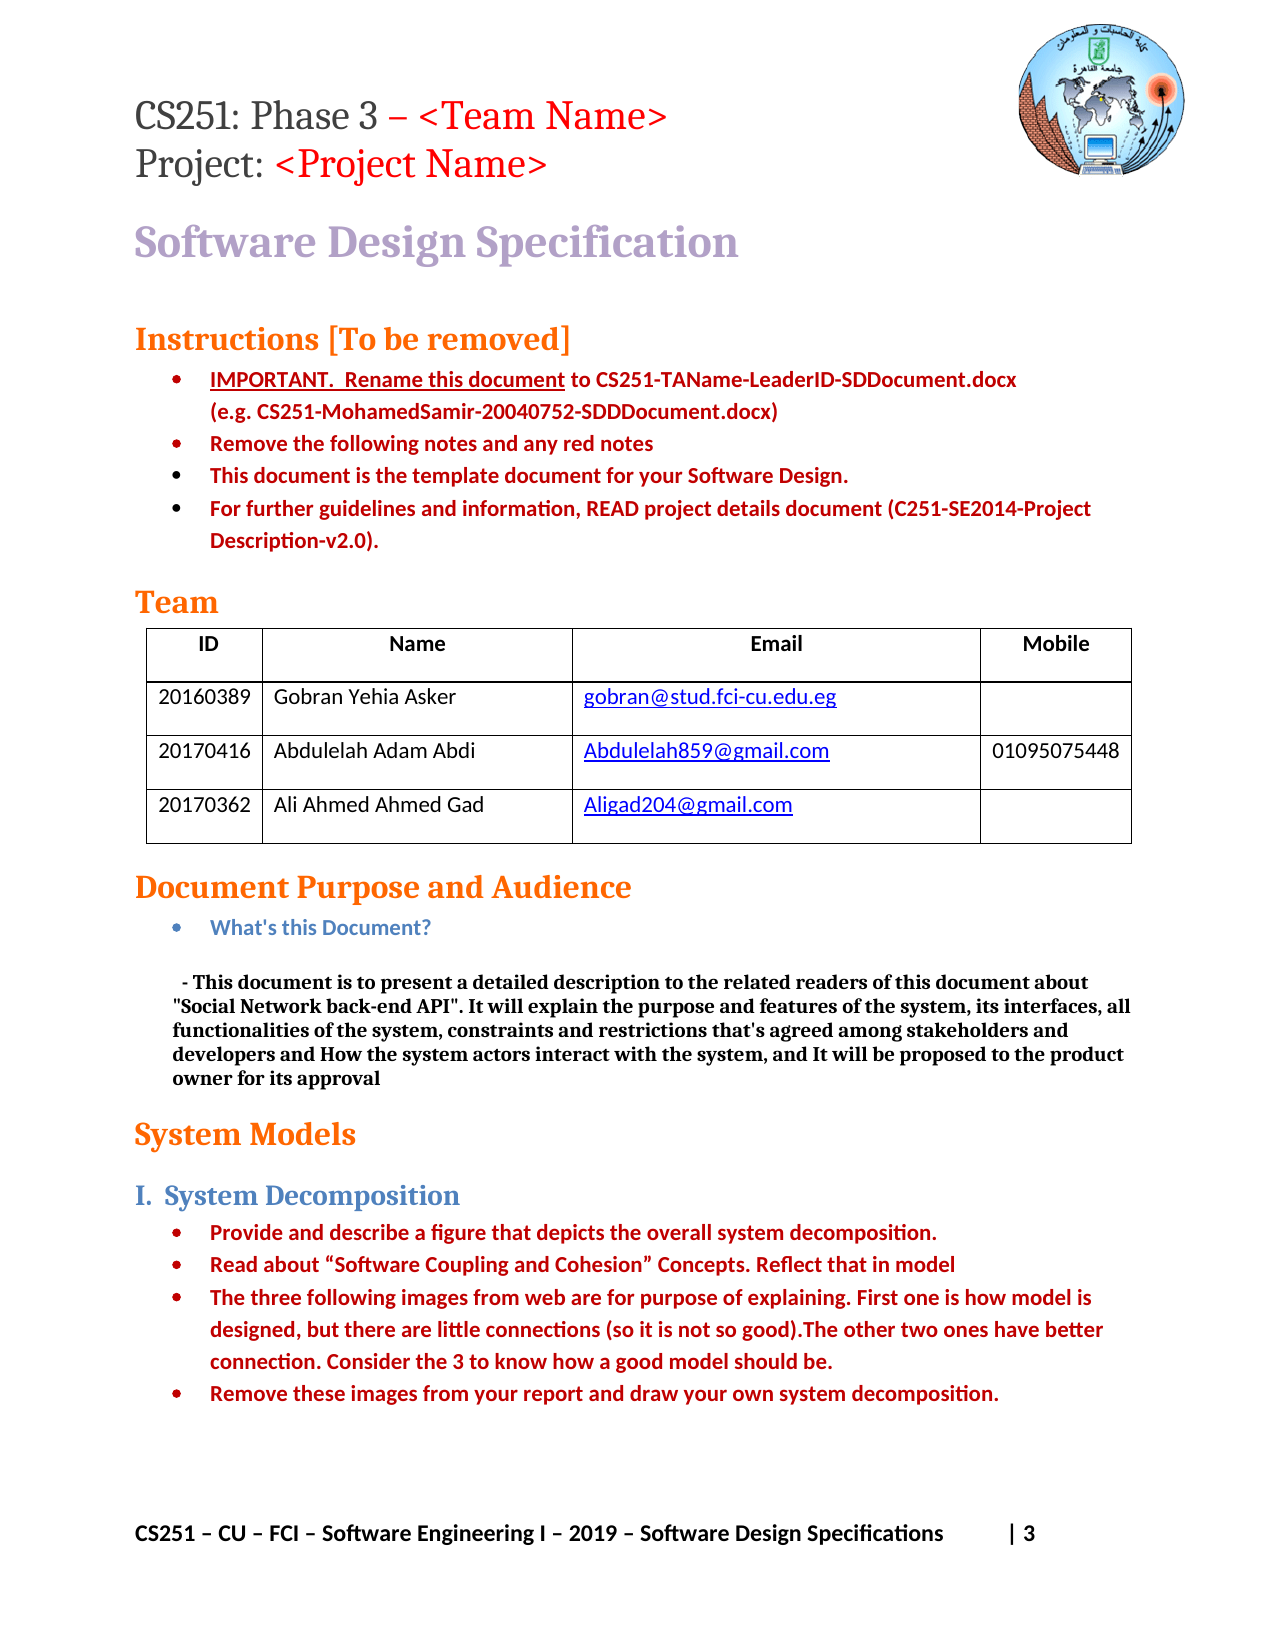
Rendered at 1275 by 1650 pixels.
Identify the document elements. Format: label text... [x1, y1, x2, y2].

list This document is the template document for your Software Design. [172, 462, 1140, 489]
subtitle I. System Decomposition [135, 1179, 1140, 1212]
subtitle - This document is to present a detailed description to the related readers of this document about "Social Network back-end API". It will explain the purpose and features of the system, its interfaces, all functionalities of the system, constraints and restrictions that's agreed among stakeholders and developers and How the system actors interact with the system, and It will be proposed to the product owner for its approval [172, 971, 1140, 1090]
table_cell gobran@stud.fci-cu.edu.eg [573, 683, 980, 735]
table_header Mobile [981, 629, 1131, 681]
subtitle System Models [135, 1115, 1140, 1154]
subtitle Team [135, 583, 1140, 621]
table_cell 20170416 [147, 736, 262, 789]
table_cell [981, 790, 1131, 843]
table_header Email [573, 629, 980, 681]
table_cell 01095075448 [981, 736, 1131, 789]
table_cell Ali Ahmed Ahmed Gad [263, 790, 572, 843]
picture [1018, 24, 1186, 180]
list What's this Document? [172, 913, 1140, 941]
subtitle Instructions [To be removed] [135, 320, 1140, 359]
list IMPORTANT. Rename this document to CS251-TAName-LeaderID-SDDocument.docx [172, 365, 1140, 393]
table_cell 20160389 [147, 683, 262, 735]
table_cell Abdulelah Adam Abdi [263, 736, 572, 789]
table_cell 20170362 [147, 790, 262, 843]
table_cell Aligad204@gmail.com [573, 790, 980, 843]
list Remove these images from your report and draw your own system decomposition. [172, 1379, 1140, 1407]
list For further guidelines and information, READ project details document (C251-SE2014-Project Description-v2.0). [172, 494, 1140, 554]
table_cell [981, 683, 1131, 735]
subtitle Document Purpose and Audience [135, 869, 1140, 907]
list Read about “Software Coupling and Cohesion” Concepts. Reflect that in model [172, 1251, 1140, 1279]
table_cell Abdulelah859@gmail.com [573, 736, 980, 789]
list The three following images from web are for purpose of explaining. First one is how model is designed, but there are little connections (so it is not so good).The other two ones have better connection. Consider the 3 to know how a good model should be. [172, 1283, 1140, 1375]
list Remove the following notes and any red notes [172, 429, 1140, 457]
table_cell Gobran Yehia Asker [263, 683, 572, 735]
list Provide and describe a figure that depicts the overall system decomposition. [172, 1218, 1140, 1246]
list (e.g. CS251-MohamedSamir-20040752-SDDDocument.docx) [210, 397, 1140, 425]
table_header ID [147, 629, 262, 681]
table_header Name [263, 629, 572, 681]
